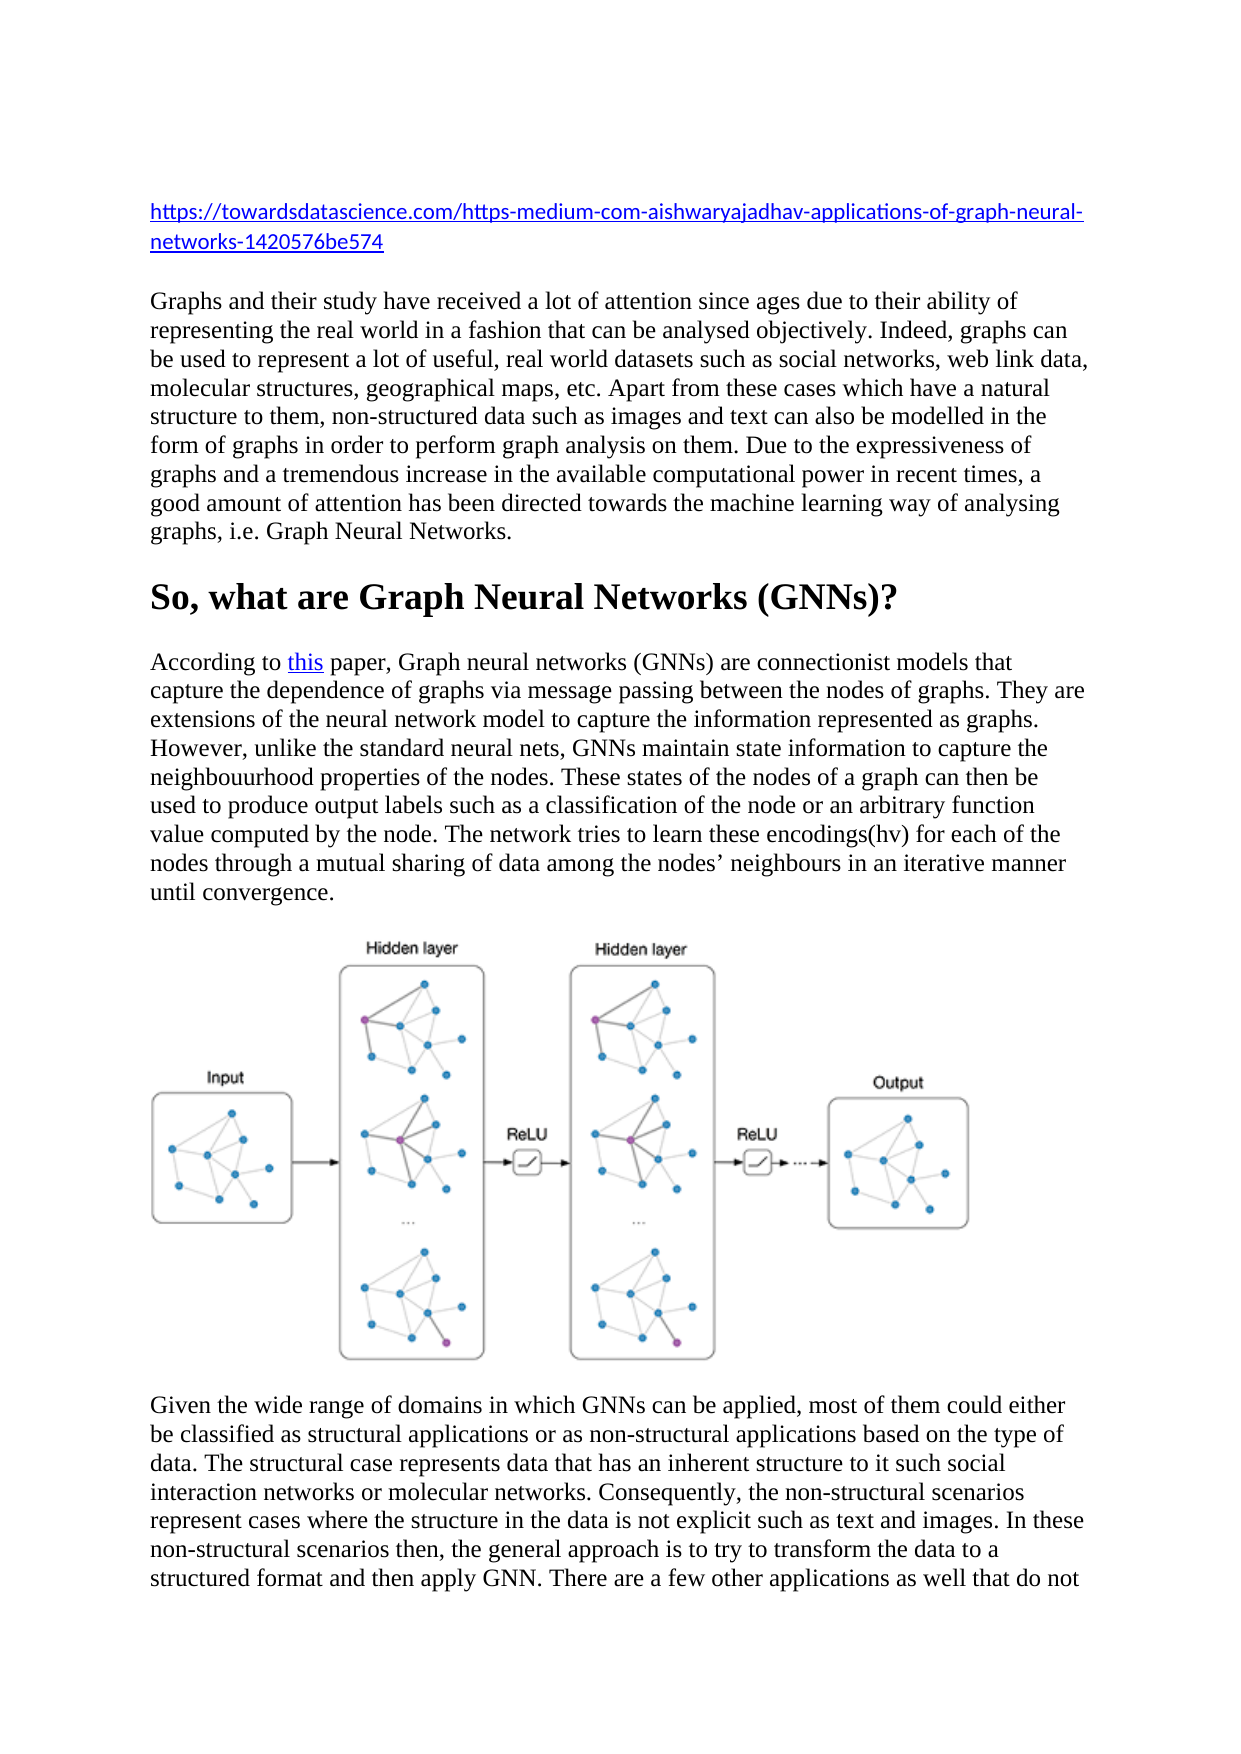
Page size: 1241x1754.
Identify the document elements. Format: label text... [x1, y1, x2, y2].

text According to this paper, Graph neural networks (GNNs) are connectionist models that capture the dependence of graphs via message passing between the nodes of graphs. They are extensions of the neural network model to capture the information represented as graphs. However, unlike the standard neural nets, GNNs maintain state information to capture the neighbouurhood properties of the nodes. These states of the nodes of a graph can then be used to produce output labels such as a classification of the node or an arbitrary function value computed by the node. The network tries to learn these encodings(hv) for each of the nodes through a mutual sharing of data among the nodes’ neighbours in an iterative manner until convergence. [150, 647, 1090, 905]
text So, what are Graph Neural Networks (GNNs)? [150, 574, 1090, 617]
picture [150, 934, 971, 1362]
text https://towardsdatascience.com/https-medium-com-aishwaryajadhav-applications-of-graph-neural-networks-1420576be574 [150, 197, 1090, 255]
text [150, 1390, 1090, 1592]
text Graphs and their study have received a lot of attention since ages due to their ability of representing the real world in a fashion that can be analysed objectively. Indeed, graphs can be used to represent a lot of useful, real world datasets such as social networks, web link data, molecular structures, geographical maps, etc. Apart from these cases which have a natural structure to them, non-structured data such as images and text can also be modelled in the form of graphs in order to perform graph analysis on them. Due to the expressiveness of graphs and a tremendous increase in the available computational power in recent times, a good amount of attention has been directed towards the machine learning way of analysing graphs, i.e. Graph Neural Networks. [150, 286, 1090, 545]
